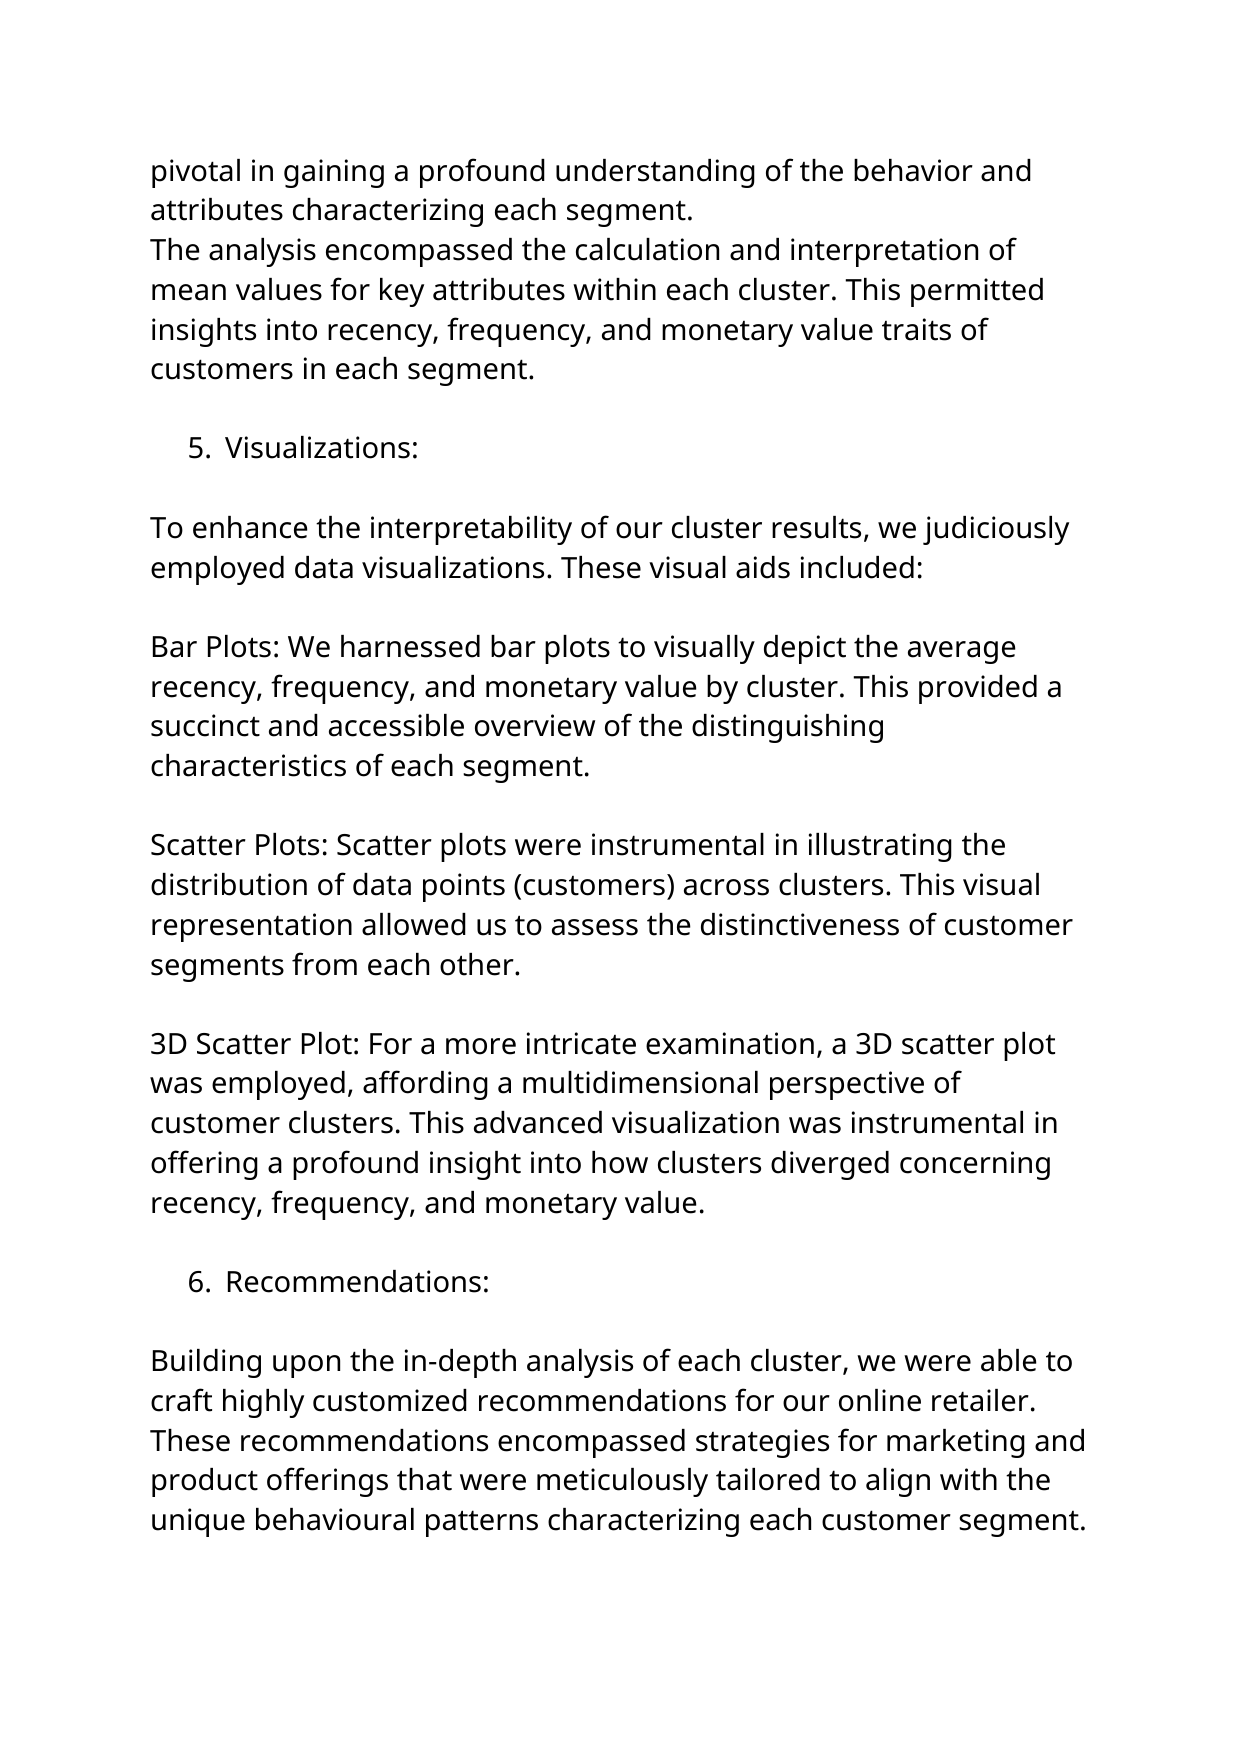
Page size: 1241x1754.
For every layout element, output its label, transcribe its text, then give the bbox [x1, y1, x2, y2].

text Scatter Plots: Scatter plots were instrumental in illustrating the distribution of data points (customers) across clusters. This visual representation allowed us to assess the distinctiveness of customer segments from each other. [150, 825, 1090, 983]
text Building upon the in-depth analysis of each cluster, we were able to craft highly customized recommendations for our online retailer. These recommendations encompassed strategies for marketing and product offerings that were meticulously tailored to align with the unique behavioural patterns characterizing each customer segment. [150, 1341, 1090, 1539]
text The analysis encompassed the calculation and interpretation of mean values for key attributes within each cluster. This permitted insights into recency, frequency, and monetary value traits of customers in each segment. [150, 229, 1090, 388]
list Visualizations: [187, 428, 1090, 467]
text To enhance the interpretability of our cluster results, we judiciously employed data visualizations. These visual aids included: [150, 507, 1090, 587]
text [150, 150, 1090, 229]
text Bar Plots: We harnessed bar plots to visually depict the average recency, frequency, and monetary value by cluster. This provided a succinct and accessible overview of the distinguishing characteristics of each segment. [150, 626, 1090, 785]
text 3D Scatter Plot: For a more intricate examination, a 3D scatter plot was employed, affording a multidimensional perspective of customer clusters. This advanced visualization was instrumental in offering a profound insight into how clusters diverged concerning recency, frequency, and monetary value. [150, 1023, 1090, 1222]
list Recommendations: [187, 1261, 1090, 1301]
